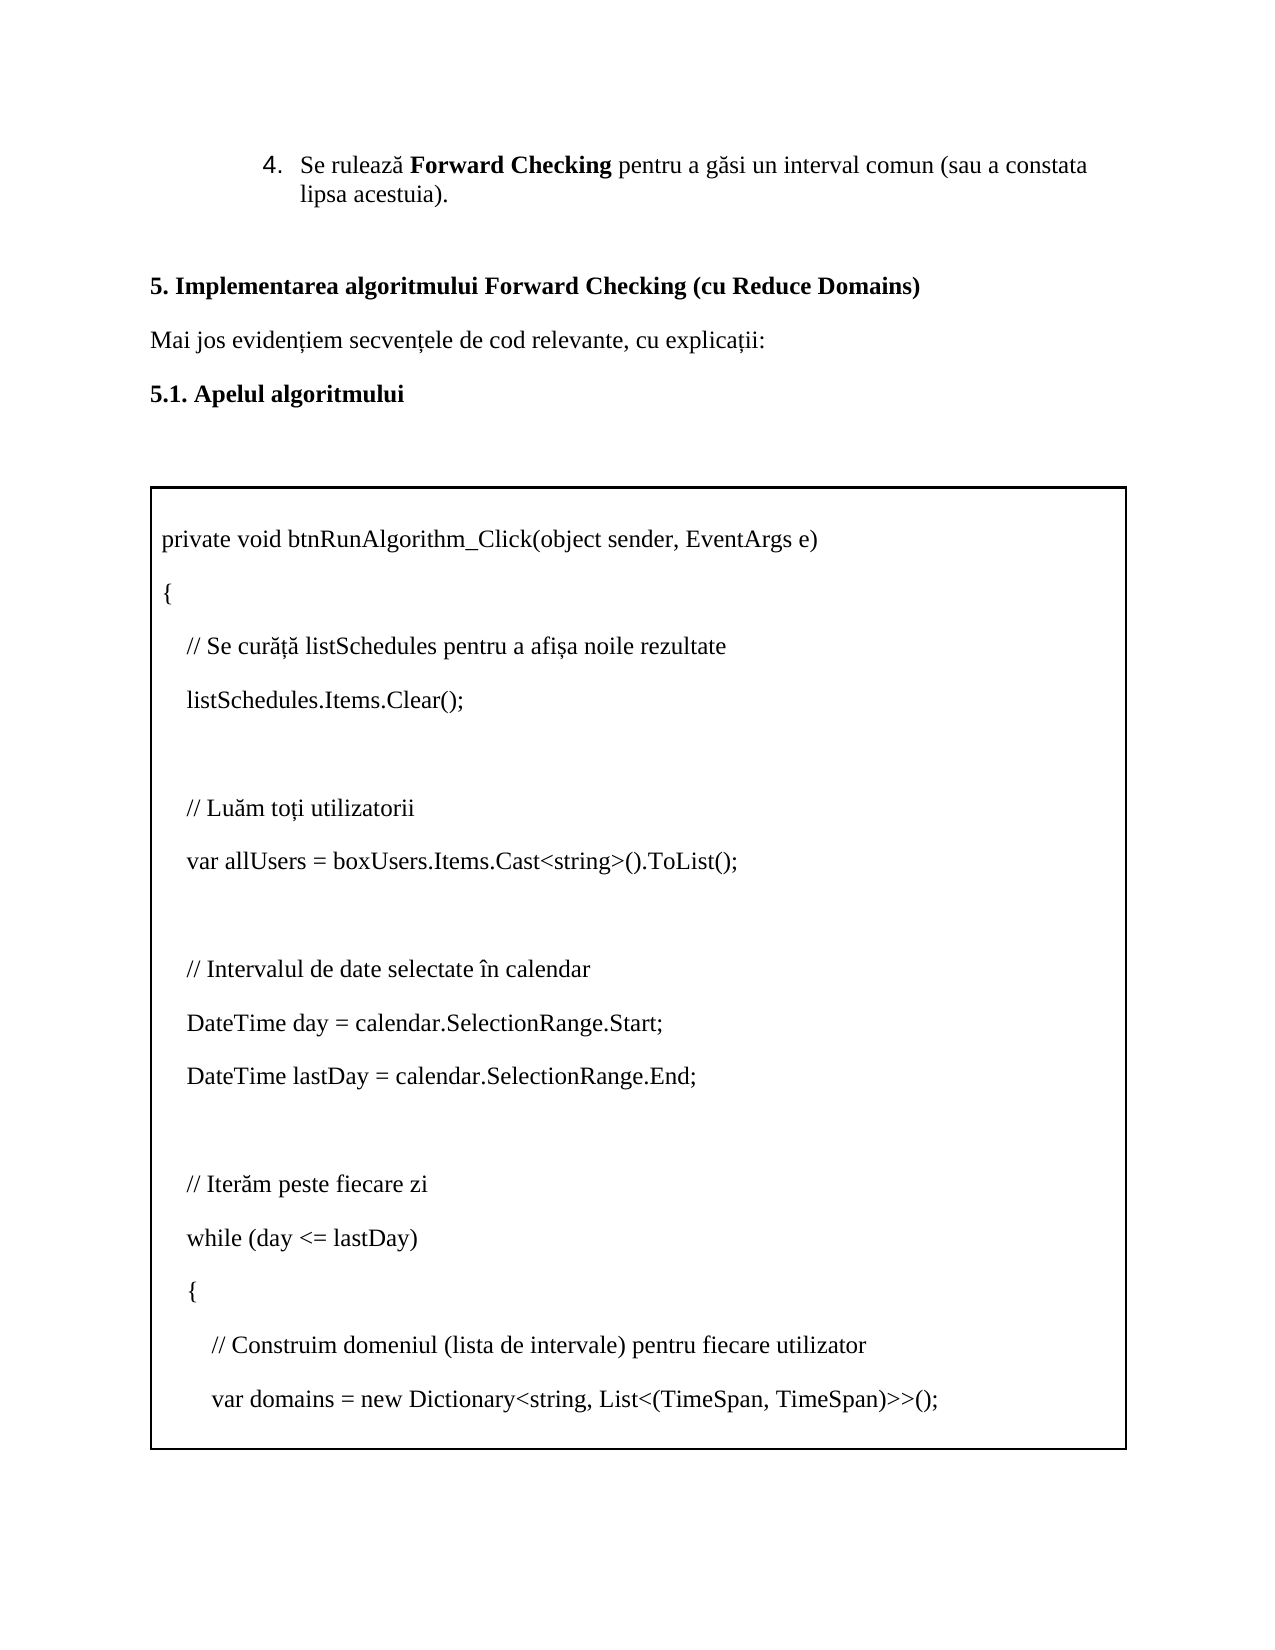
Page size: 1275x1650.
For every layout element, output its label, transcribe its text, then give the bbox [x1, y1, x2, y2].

subtitle 5.1. Apelul algoritmului [150, 379, 1125, 408]
subtitle 5. Implementarea algoritmului Forward Checking (cu Reduce Domains) [150, 271, 1125, 300]
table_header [152, 489, 1125, 1448]
list Se rulează Forward Checking pentru a găsi un interval comun (sau a constata lipsa acestuia). [262, 150, 1125, 234]
text Mai jos evidențiem secvențele de cod relevante, cu explicații: [150, 325, 1125, 354]
